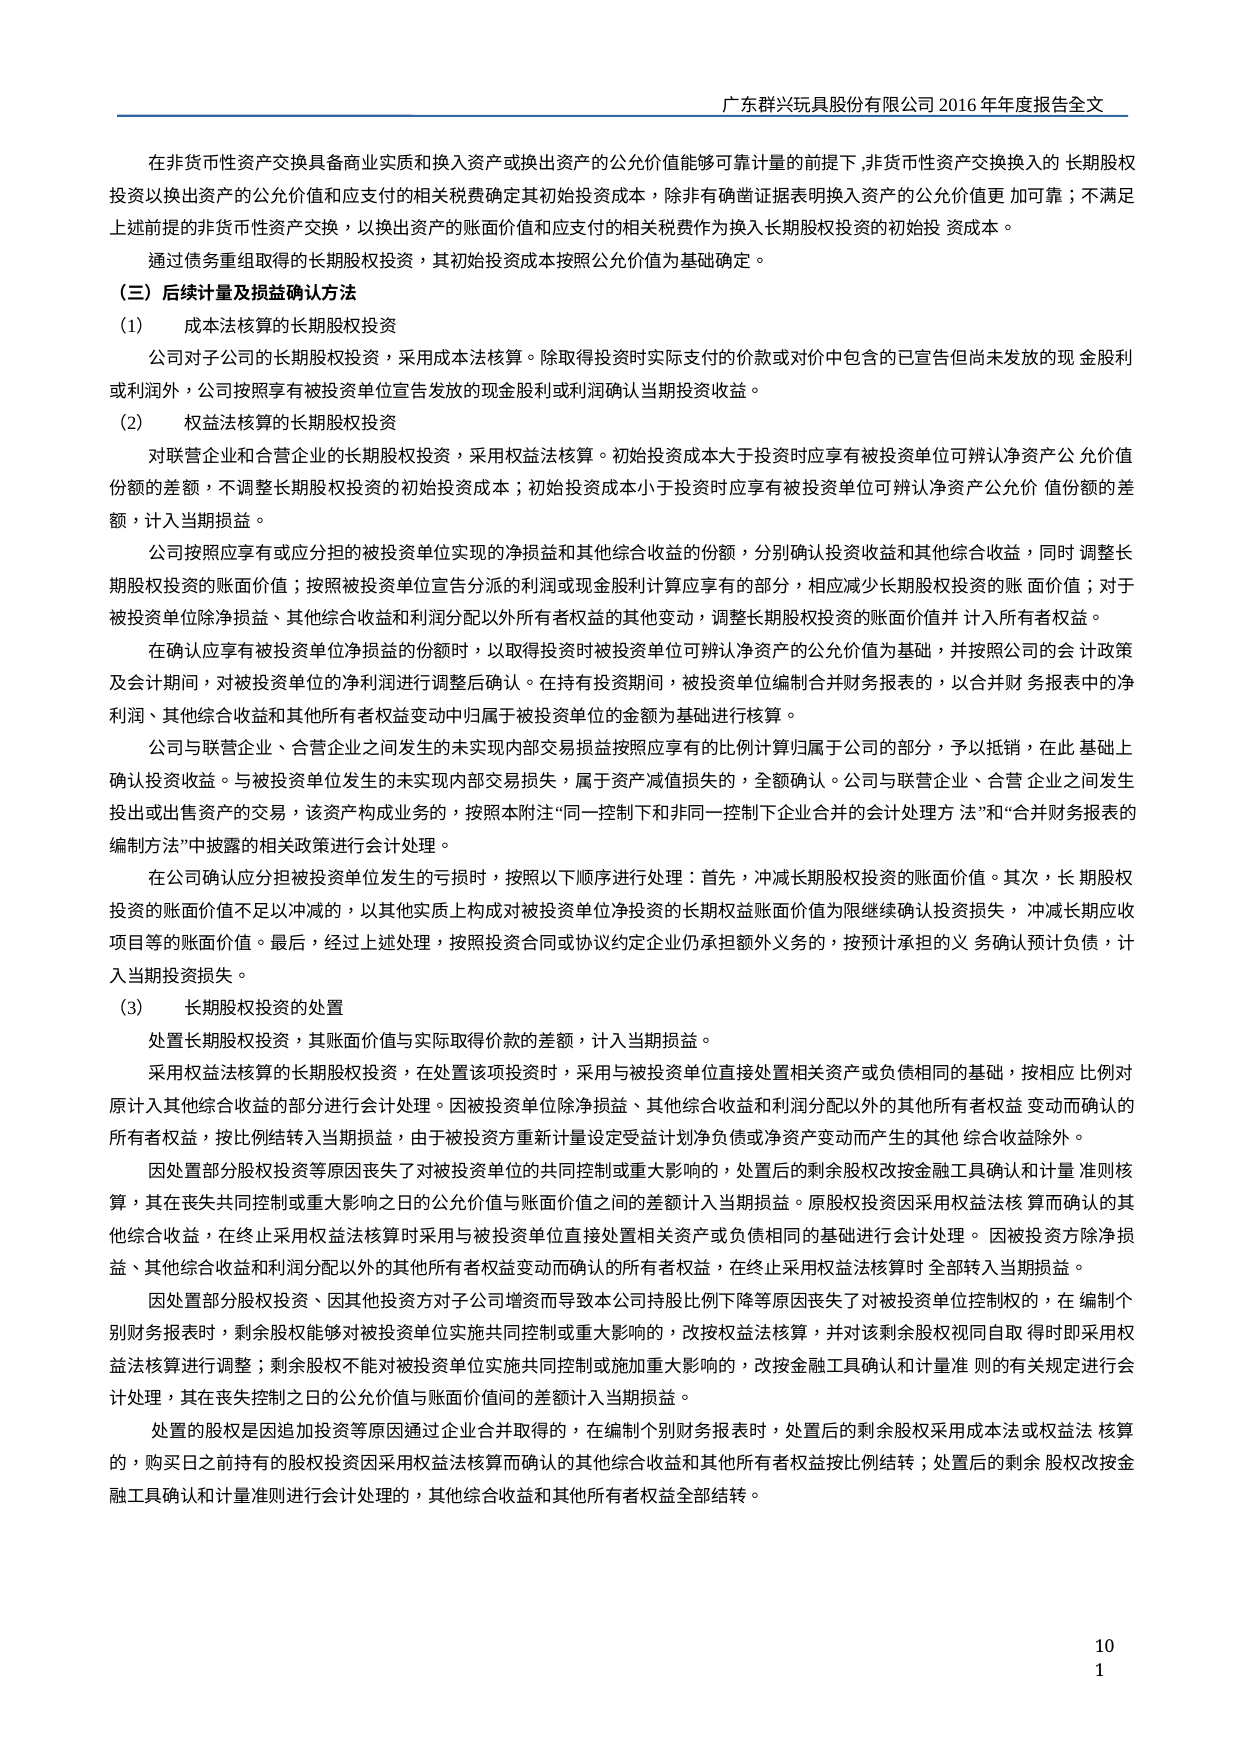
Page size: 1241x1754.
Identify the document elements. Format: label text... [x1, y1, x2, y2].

text 公司与联营企业、合营企业之间发生的未实现内部交易损益按照应享有的比例计算归属于公司的部分，予以抵销，在此 基础上确认投资收益。与被投资单位发生的未实现内部交易损失，属于资产减值损失的，全额确认。公司与联营企业、合营 企业之间发生投出或出售资产的交易，该资产构成业务的，按照本附注“同一控制下和非同一控制下企业合并的会计处理方 法”和“合并财务报表的编制方法”中披露的相关政策进行会计处理。 [109, 728, 1137, 858]
text 因处置部分股权投资等原因丧失了对被投资单位的共同控制或重大影响的，处置后的剩余股权改按金融工具确认和计量 准则核算，其在丧失共同控制或重大影响之日的公允价值与账面价值之间的差额计入当期损益。原股权投资因采用权益法核 算而确认的其他综合收益，在终止采用权益法核算时采用与被投资单位直接处置相关资产或负债相同的基础进行会计处理。 因被投资方除净损益、其他综合收益和利润分配以外的其他所有者权益变动而确认的所有者权益，在终止采用权益法核算时 全部转入当期损益。 [109, 1151, 1137, 1281]
text 采用权益法核算的长期股权投资，在处置该项投资时，采用与被投资单位直接处置相关资产或负债相同的基础，按相应 比例对原计入其他综合收益的部分进行会计处理。因被投资单位除净损益、其他综合收益和利润分配以外的其他所有者权益 变动而确认的所有者权益，按比例结转入当期损益，由于被投资方重新计量设定受益计划净负债或净资产变动而产生的其他 综合收益除外。 [109, 1053, 1137, 1151]
text 在公司确认应分担被投资单位发生的亏损时，按照以下顺序进行处理：首先，冲减长期股权投资的账面价值。其次，长 期股权投资的账面价值不足以冲减的，以其他实质上构成对被投资单位净投资的长期权益账面价值为限继续确认投资损失， 冲减长期应收项目等的账面价值。最后，经过上述处理，按照投资合同或协议约定企业仍承担额外义务的，按预计承担的义 务确认预计负债，计入当期投资损失。 [109, 858, 1137, 988]
text 在确认应享有被投资单位净损益的份额时，以取得投资时被投资单位可辨认净资产的公允价值为基础，并按照公司的会 计政策及会计期间，对被投资单位的净利润进行调整后确认。在持有投资期间，被投资单位编制合并财务报表的，以合并财 务报表中的净利润、其他综合收益和其他所有者权益变动中归属于被投资单位的金额为基础进行核算。 [109, 631, 1137, 728]
text 在非货币性资产交换具备商业实质和换入资产或换出资产的公允价值能够可靠计量的前提下,非货币性资产交换换入的 长期股权投资以换出资产的公允价值和应支付的相关税费确定其初始投资成本，除非有确凿证据表明换入资产的公允价值更 加可靠；不满足上述前提的非货币性资产交换，以换出资产的账面价值和应支付的相关税费作为换入长期股权投资的初始投 资成本。 [109, 143, 1137, 241]
text （三）后续计量及损益确认方法 [109, 273, 1137, 306]
text （2） 权益法核算的长期股权投资 [109, 403, 1137, 436]
text 公司按照应享有或应分担的被投资单位实现的净损益和其他综合收益的份额，分别确认投资收益和其他综合收益，同时 调整长期股权投资的账面价值；按照被投资单位宣告分派的利润或现金股利计算应享有的部分，相应减少长期股权投资的账 面价值；对于被投资单位除净损益、其他综合收益和利润分配以外所有者权益的其他变动，调整长期股权投资的账面价值并 计入所有者权益。 [109, 533, 1137, 631]
text 处置长期股权投资，其账面价值与实际取得价款的差额，计入当期损益。 [109, 1021, 1137, 1053]
text 公司对子公司的长期股权投资，采用成本法核算。除取得投资时实际支付的价款或对价中包含的已宣告但尚未发放的现 金股利或利润外，公司按照享有被投资单位宣告发放的现金股利或利润确认当期投资收益。 [109, 338, 1137, 403]
text 对联营企业和合营企业的长期股权投资，采用权益法核算。初始投资成本大于投资时应享有被投资单位可辨认净资产公 允价值份额的差额，不调整长期股权投资的初始投资成本；初始投资成本小于投资时应享有被投资单位可辨认净资产公允价 值份额的差额，计入当期损益。 [109, 436, 1137, 533]
text 通过债务重组取得的长期股权投资，其初始投资成本按照公允价值为基础确定。 [109, 241, 1137, 273]
text （1） 成本法核算的长期股权投资 [109, 306, 1137, 338]
text 因处置部分股权投资、因其他投资方对子公司增资而导致本公司持股比例下降等原因丧失了对被投资单位控制权的，在 编制个别财务报表时，剩余股权能够对被投资单位实施共同控制或重大影响的，改按权益法核算，并对该剩余股权视同自取 得时即采用权益法核算进行调整；剩余股权不能对被投资单位实施共同控制或施加重大影响的，改按金融工具确认和计量准 则的有关规定进行会计处理，其在丧失控制之日的公允价值与账面价值间的差额计入当期损益。 [109, 1281, 1137, 1411]
text 处置的股权是因追加投资等原因通过企业合并取得的，在编制个别财务报表时，处置后的剩余股权采用成本法或权益法 核算的，购买日之前持有的股权投资因采用权益法核算而确认的其他综合收益和其他所有者权益按比例结转；处置后的剩余 股权改按金融工具确认和计量准则进行会计处理的，其他综合收益和其他所有者权益全部结转。 [109, 1411, 1137, 1508]
text （3） 长期股权投资的处置 [109, 988, 1137, 1021]
